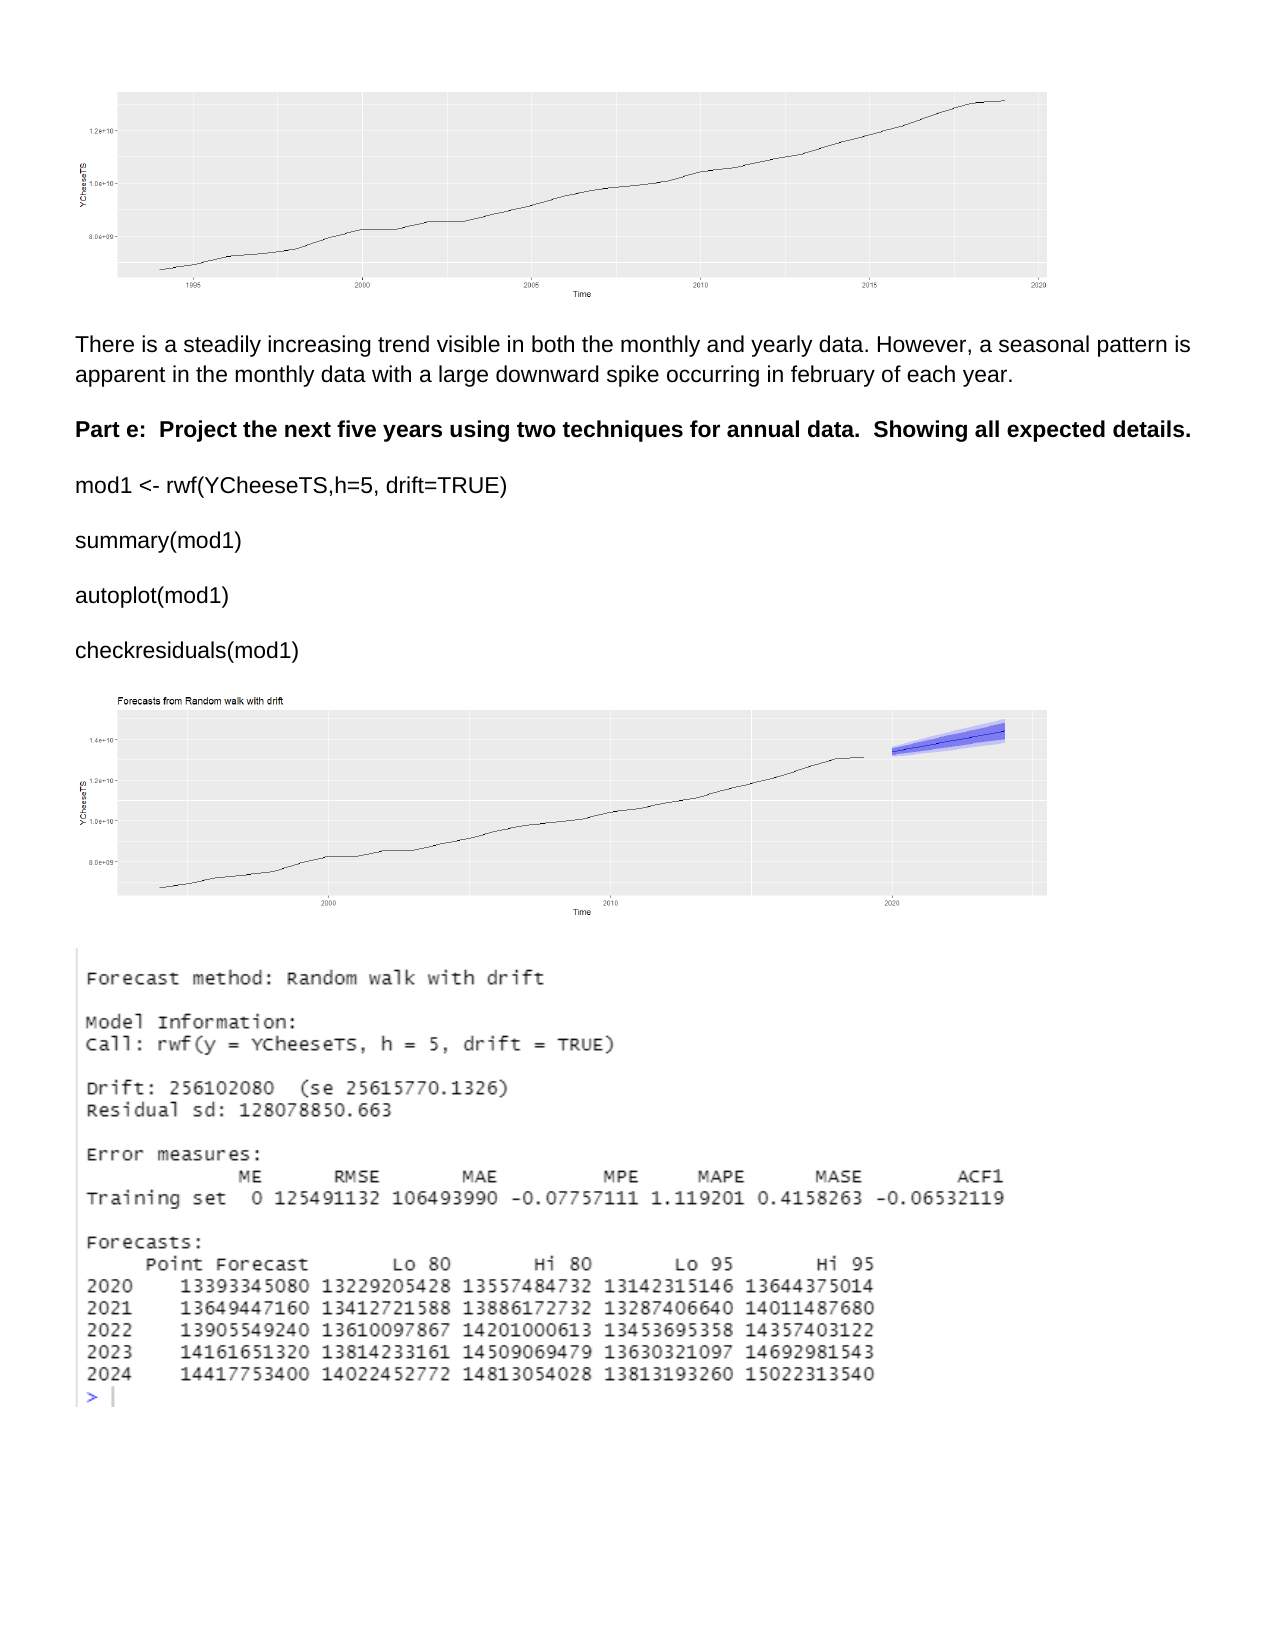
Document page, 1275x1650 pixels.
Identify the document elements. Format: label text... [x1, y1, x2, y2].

picture [75, 948, 1050, 1407]
text autoplot(mod1) [75, 582, 1200, 608]
picture [75, 75, 1050, 302]
text summary(mod1) [75, 527, 1200, 553]
picture [75, 692, 1050, 920]
text Part e: Project the next five years using two techniques for annual data. Showing all expected details. [75, 416, 1200, 443]
text There is a steadily increasing trend visible in both the monthly and yearly data. However, a seasonal pattern is apparent in the monthly data with a large downward spike occurring in february of each year. [75, 331, 1200, 387]
text mod1 <- rwf(YCheeseTS,h=5, drift=TRUE) [75, 472, 1200, 498]
text checkresiduals(mod1) [75, 637, 1200, 663]
